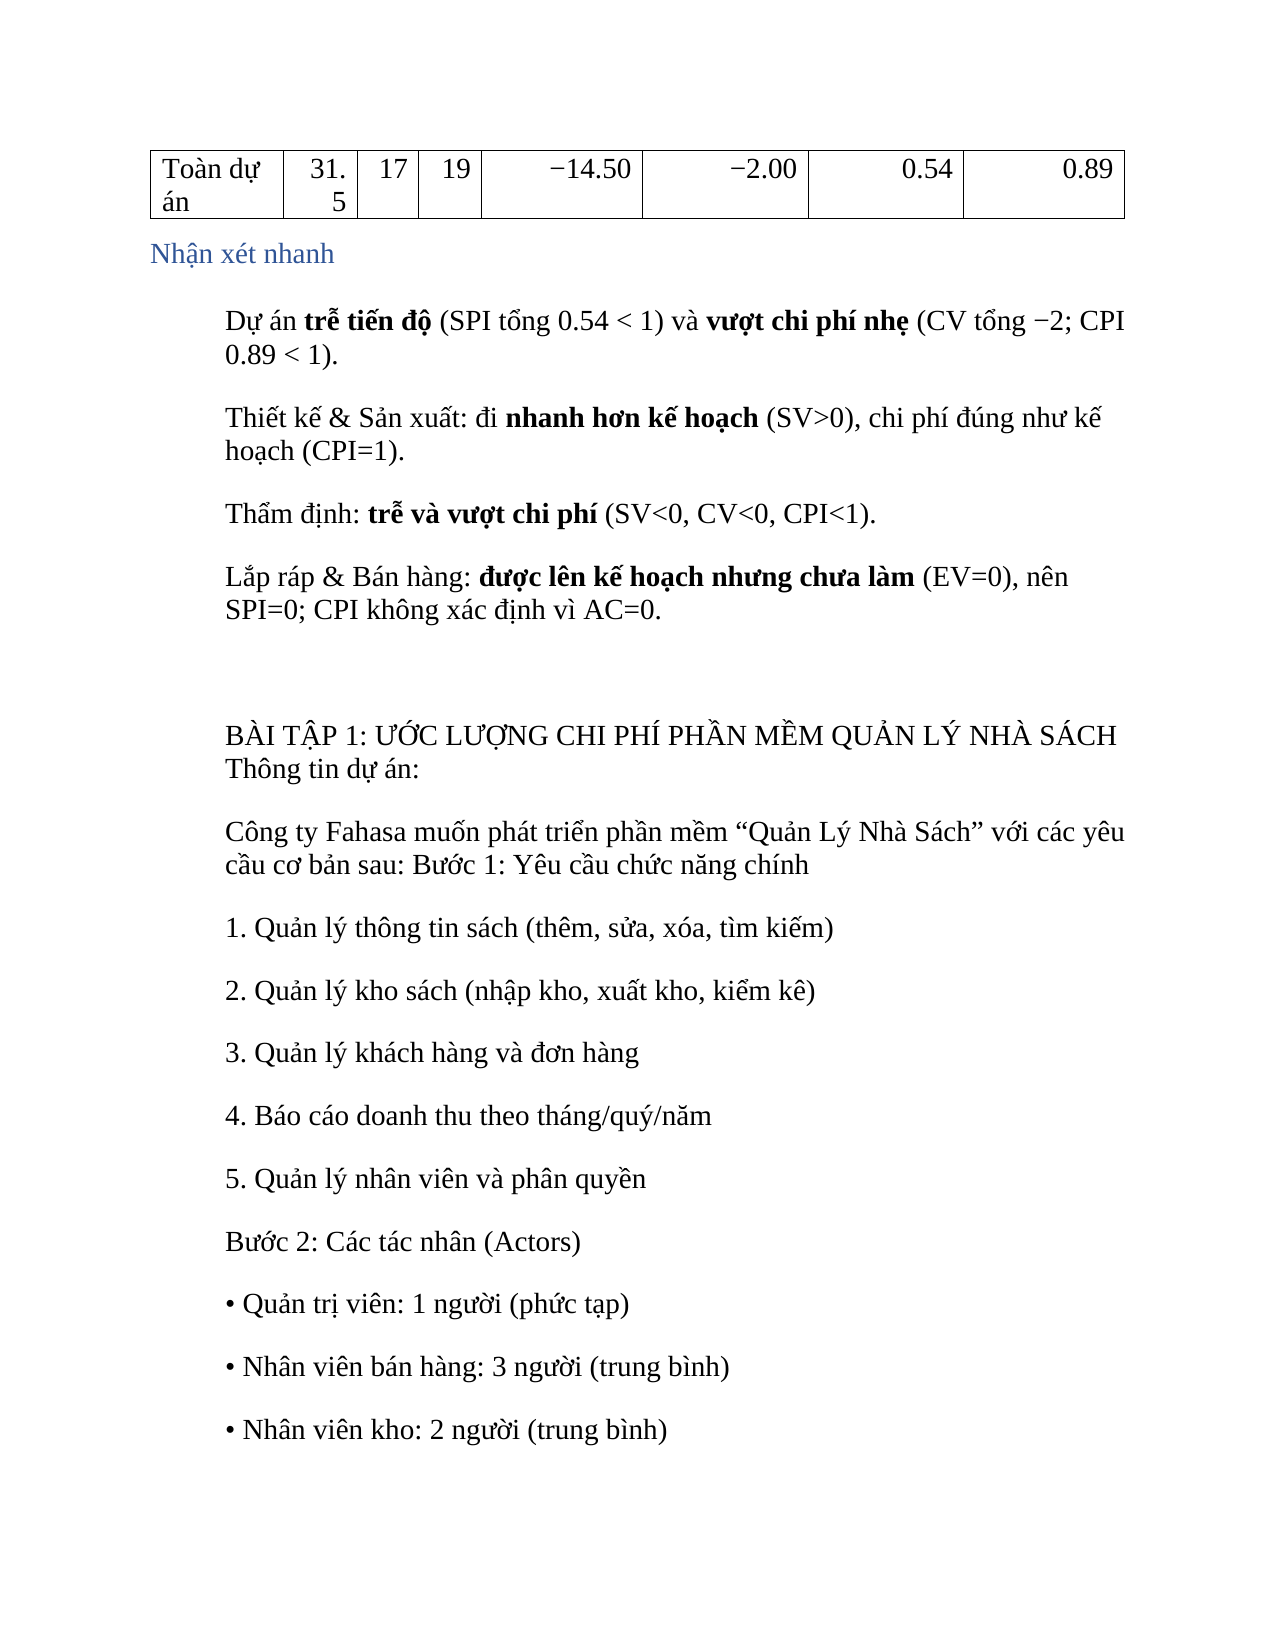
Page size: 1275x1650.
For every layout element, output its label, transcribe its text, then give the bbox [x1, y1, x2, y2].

text 3. Quản lý khách hàng và đơn hàng [225, 1036, 1125, 1069]
text Thiết kế & Sản xuất: đi nhanh hơn kế hoạch (SV>0), chi phí đúng như kế hoạch (CPI=1). [225, 400, 1125, 467]
table_cell −14.50 [482, 151, 642, 218]
table_cell 0.54 [809, 151, 963, 218]
text Thẩm định: trễ và vượt chi phí (SV<0, CV<0, CPI<1). [225, 496, 1125, 529]
text • Nhân viên bán hàng: 3 người (trung bình) [225, 1349, 1125, 1383]
text 4. Báo cáo doanh thu theo tháng/quý/năm [225, 1098, 1125, 1132]
text Công ty Fahasa muốn phát triển phần mềm “Quản Lý Nhà Sách” với các yêu cầu cơ bản sau: Bước 1: Yêu cầu chức năng chính [225, 814, 1125, 881]
text Dự án trễ tiến độ (SPI tổng 0.54 < 1) và vượt chi phí nhẹ (CV tổng −2; CPI 0.89 < 1). [225, 303, 1125, 371]
table_cell 17 [358, 151, 418, 218]
text BÀI TẬP 1: ƯỚC LƯỢNG CHI PHÍ PHẦN MỀM QUẢN LÝ NHÀ SÁCH Thông tin dự án: [225, 718, 1125, 785]
text • Nhân viên kho: 2 người (trung bình) [225, 1412, 1125, 1445]
table_cell 31.5 [284, 151, 357, 218]
table_cell −2.00 [643, 151, 808, 218]
text • Quản trị viên: 1 người (phức tạp) [225, 1286, 1125, 1320]
table_cell 19 [419, 151, 481, 218]
table_cell Toàn dự án [151, 151, 283, 218]
text 2. Quản lý kho sách (nhập kho, xuất kho, kiểm kê) [225, 973, 1125, 1006]
text 1. Quản lý thông tin sách (thêm, sửa, xóa, tìm kiếm) [225, 910, 1125, 944]
subtitle Nhận xét nhanh [150, 236, 1125, 269]
text Bước 2: Các tác nhân (Actors) [225, 1224, 1125, 1257]
text 5. Quản lý nhân viên và phân quyền [225, 1161, 1125, 1194]
text Lắp ráp & Bán hàng: được lên kế hoạch nhưng chưa làm (EV=0), nên SPI=0; CPI không xác định vì AC=0. [225, 559, 1125, 626]
table_cell 0.89 [964, 151, 1124, 218]
